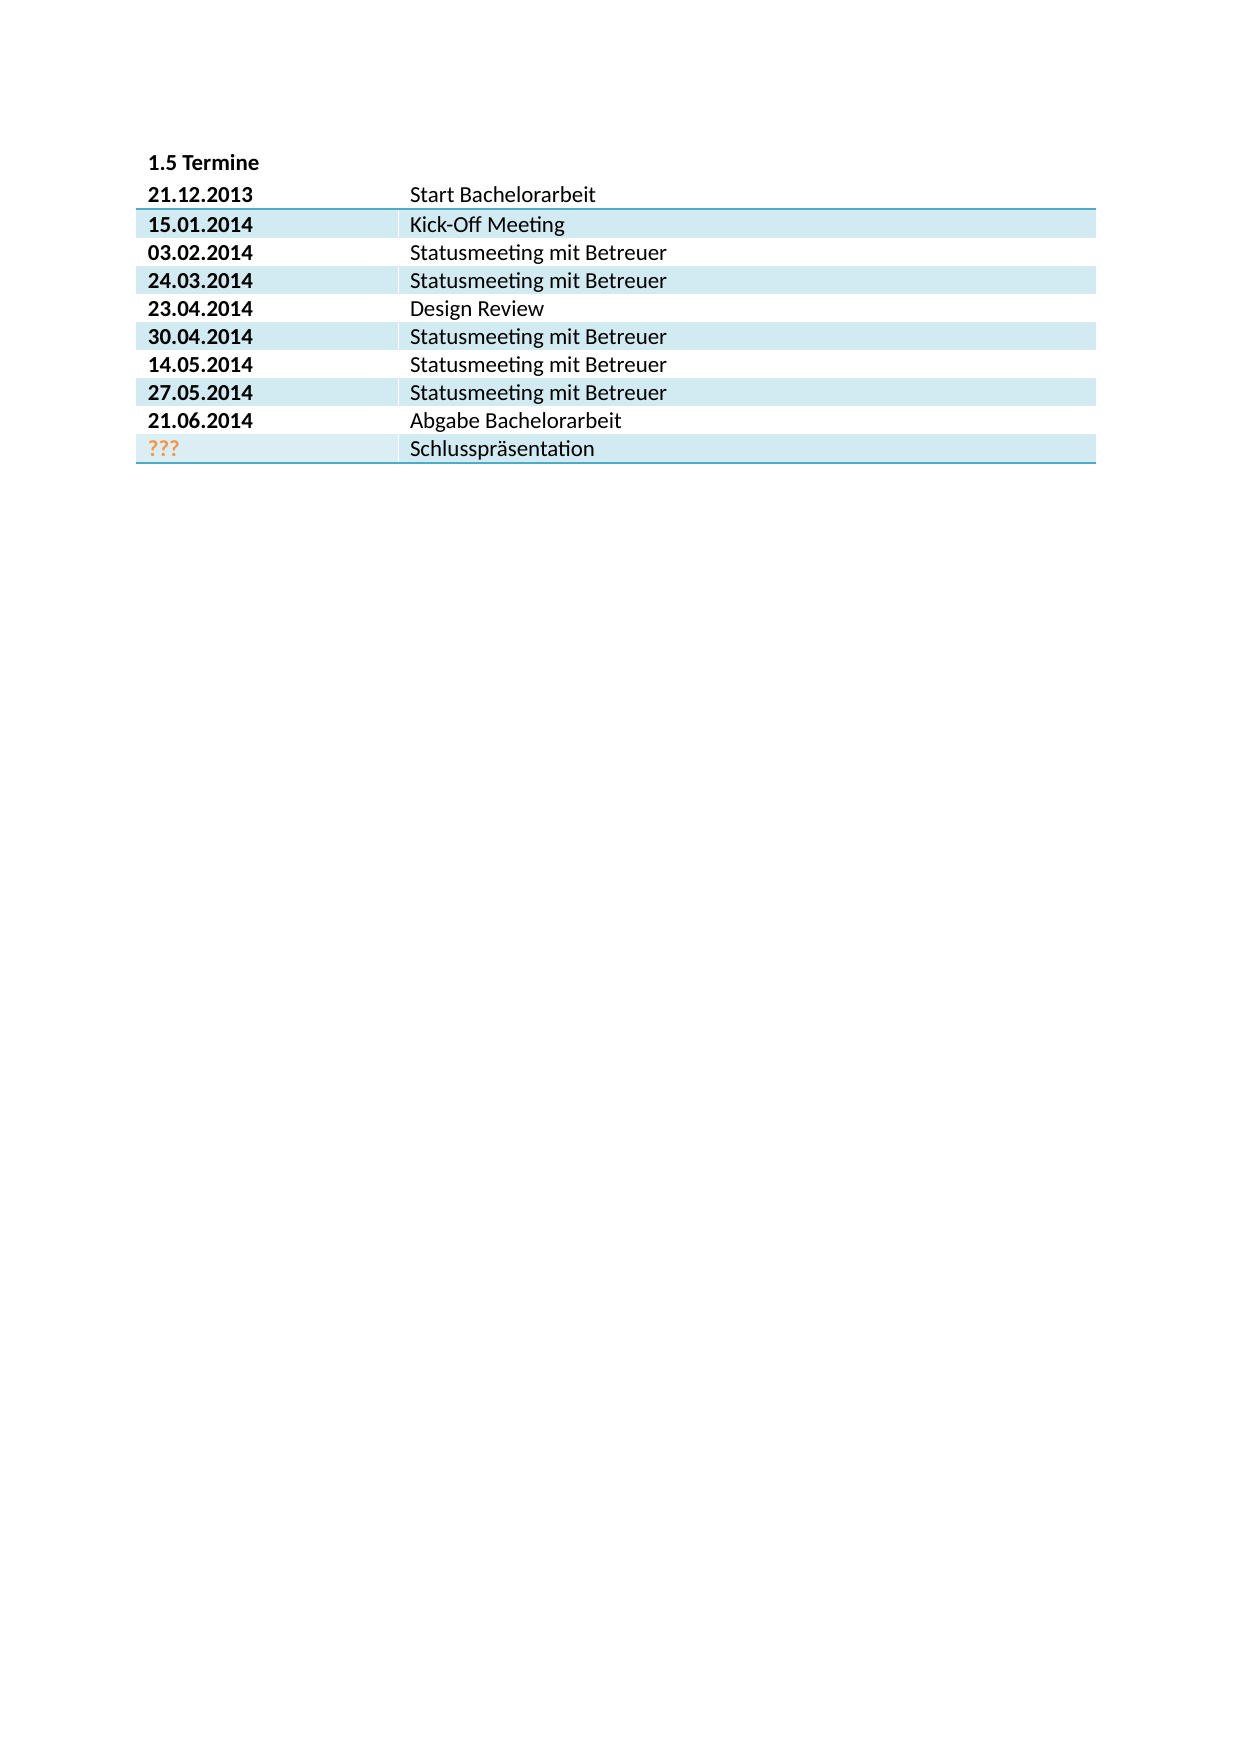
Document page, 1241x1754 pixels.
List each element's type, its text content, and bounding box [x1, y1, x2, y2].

table_cell 03.02.2014 [136, 238, 398, 266]
table_cell 27.05.2014 [136, 378, 398, 406]
table_cell 14.05.2014 [136, 350, 398, 378]
table_cell ??? [136, 434, 398, 462]
table_cell Statusmeeting mit Betreuer [399, 266, 1096, 294]
table_header Start Bachelorarbeit [399, 180, 1096, 208]
table_cell 15.01.2014 [136, 210, 398, 238]
table_cell 21.06.2014 [136, 406, 398, 434]
table_cell Kick-Off Meeting [399, 210, 1096, 238]
table_cell Statusmeeting mit Betreuer [399, 238, 1096, 266]
table_cell 23.04.2014 [136, 294, 398, 322]
table_cell Statusmeeting mit Betreuer [399, 378, 1096, 406]
table_cell 30.04.2014 [136, 322, 398, 350]
table_cell Statusmeeting mit Betreuer [399, 322, 1096, 350]
table_cell Design Review [399, 294, 1096, 322]
text 1.5 Termine [148, 148, 1093, 176]
table_cell Abgabe Bachelorarbeit [399, 406, 1096, 434]
table_cell Schlusspräsentation [399, 434, 1096, 462]
table_header 21.12.2013 [136, 180, 398, 208]
table_cell Statusmeeting mit Betreuer [399, 350, 1096, 378]
table_cell 24.03.2014 [136, 266, 398, 294]
